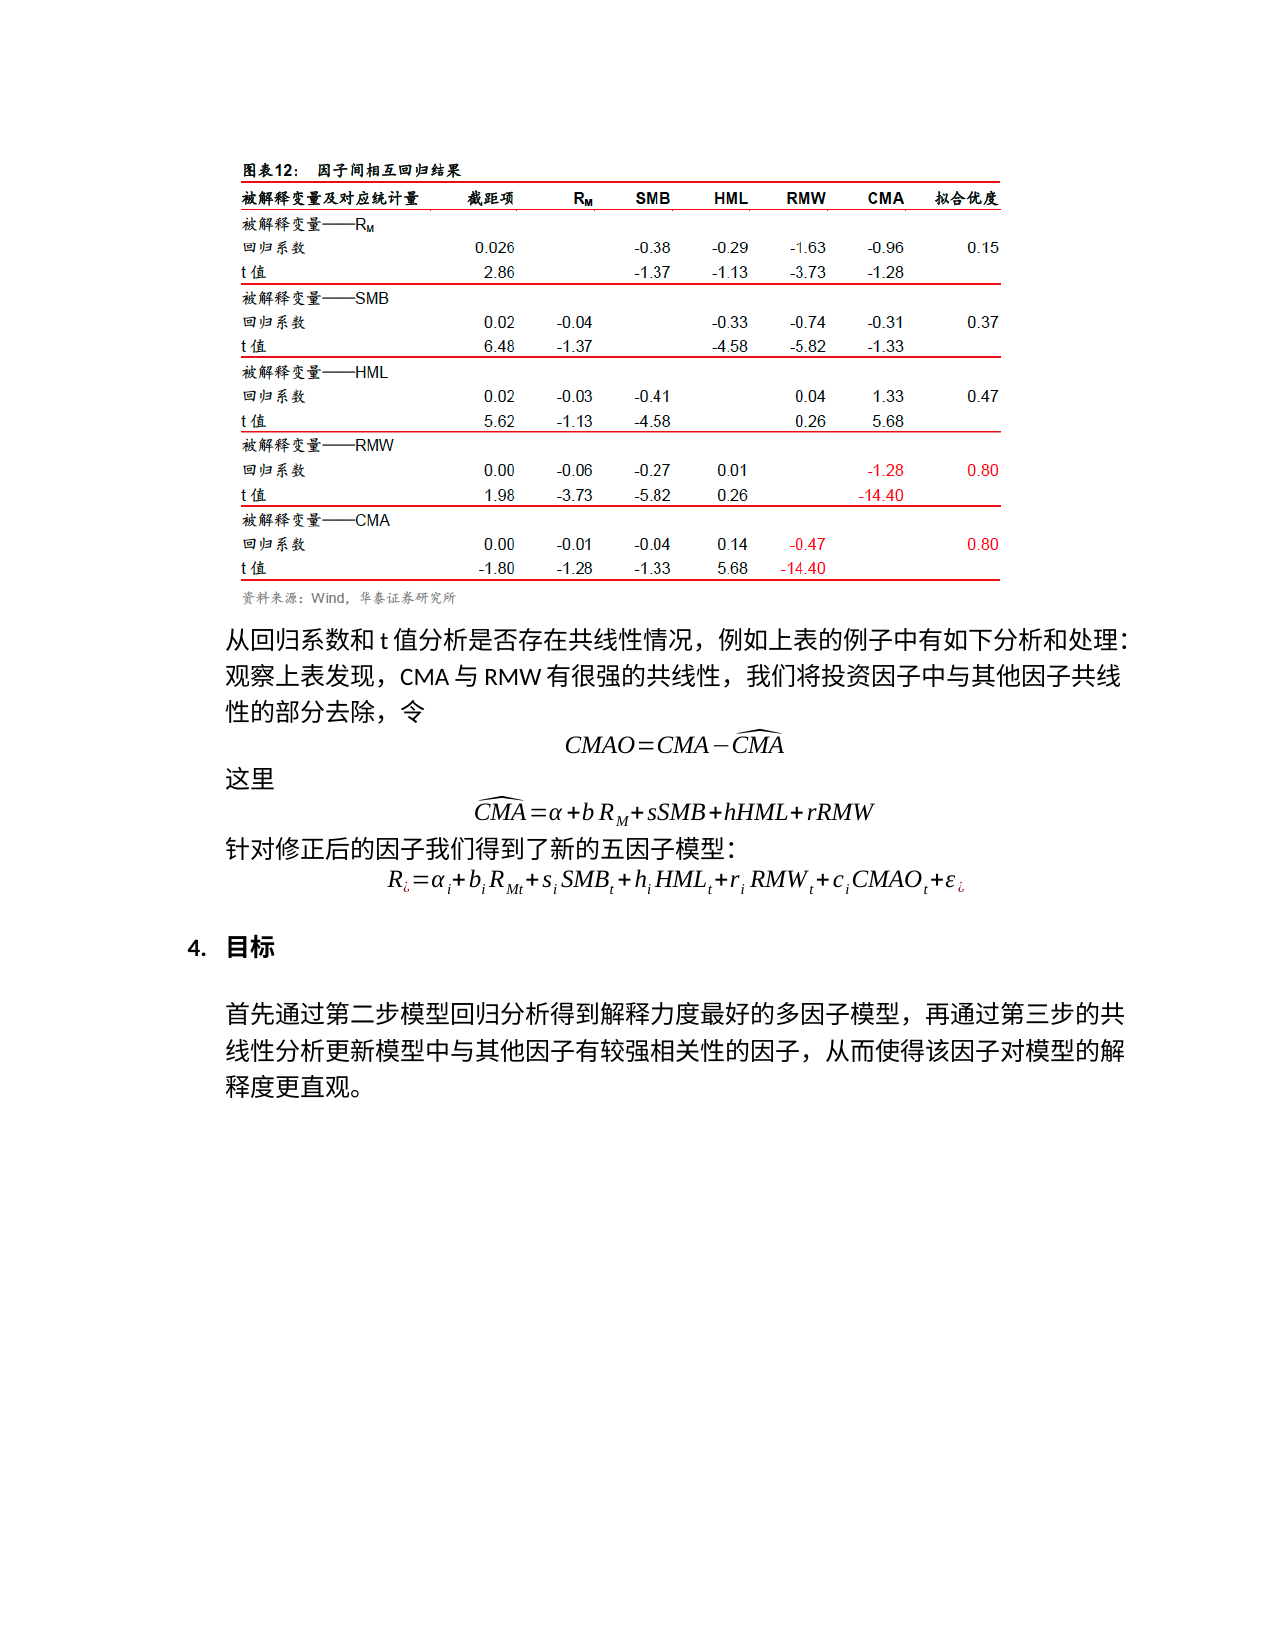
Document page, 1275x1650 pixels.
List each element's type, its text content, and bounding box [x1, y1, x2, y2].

list 从回归系数和t值分析是否存在共线性情况，例如上表的例子中有如下分析和处理： [225, 620, 1125, 656]
list 首先通过第二步模型回归分析得到解释力度最好的多因子模型，再通过第三步的共线性分析更新模型中与其他因子有较强相关性的因子，从而使得该因子对模型的解释度更直观。 [225, 995, 1125, 1103]
list 观察上表发现，CMA与RMW有很强的共线性，我们将投资因子中与其他因子共线性的部分去除，令 [225, 656, 1125, 729]
list 这里 [225, 759, 1125, 796]
list 目标 [187, 928, 1125, 964]
list 针对修正后的因子我们得到了新的五因子模型： [225, 830, 1125, 866]
picture [225, 150, 1016, 621]
